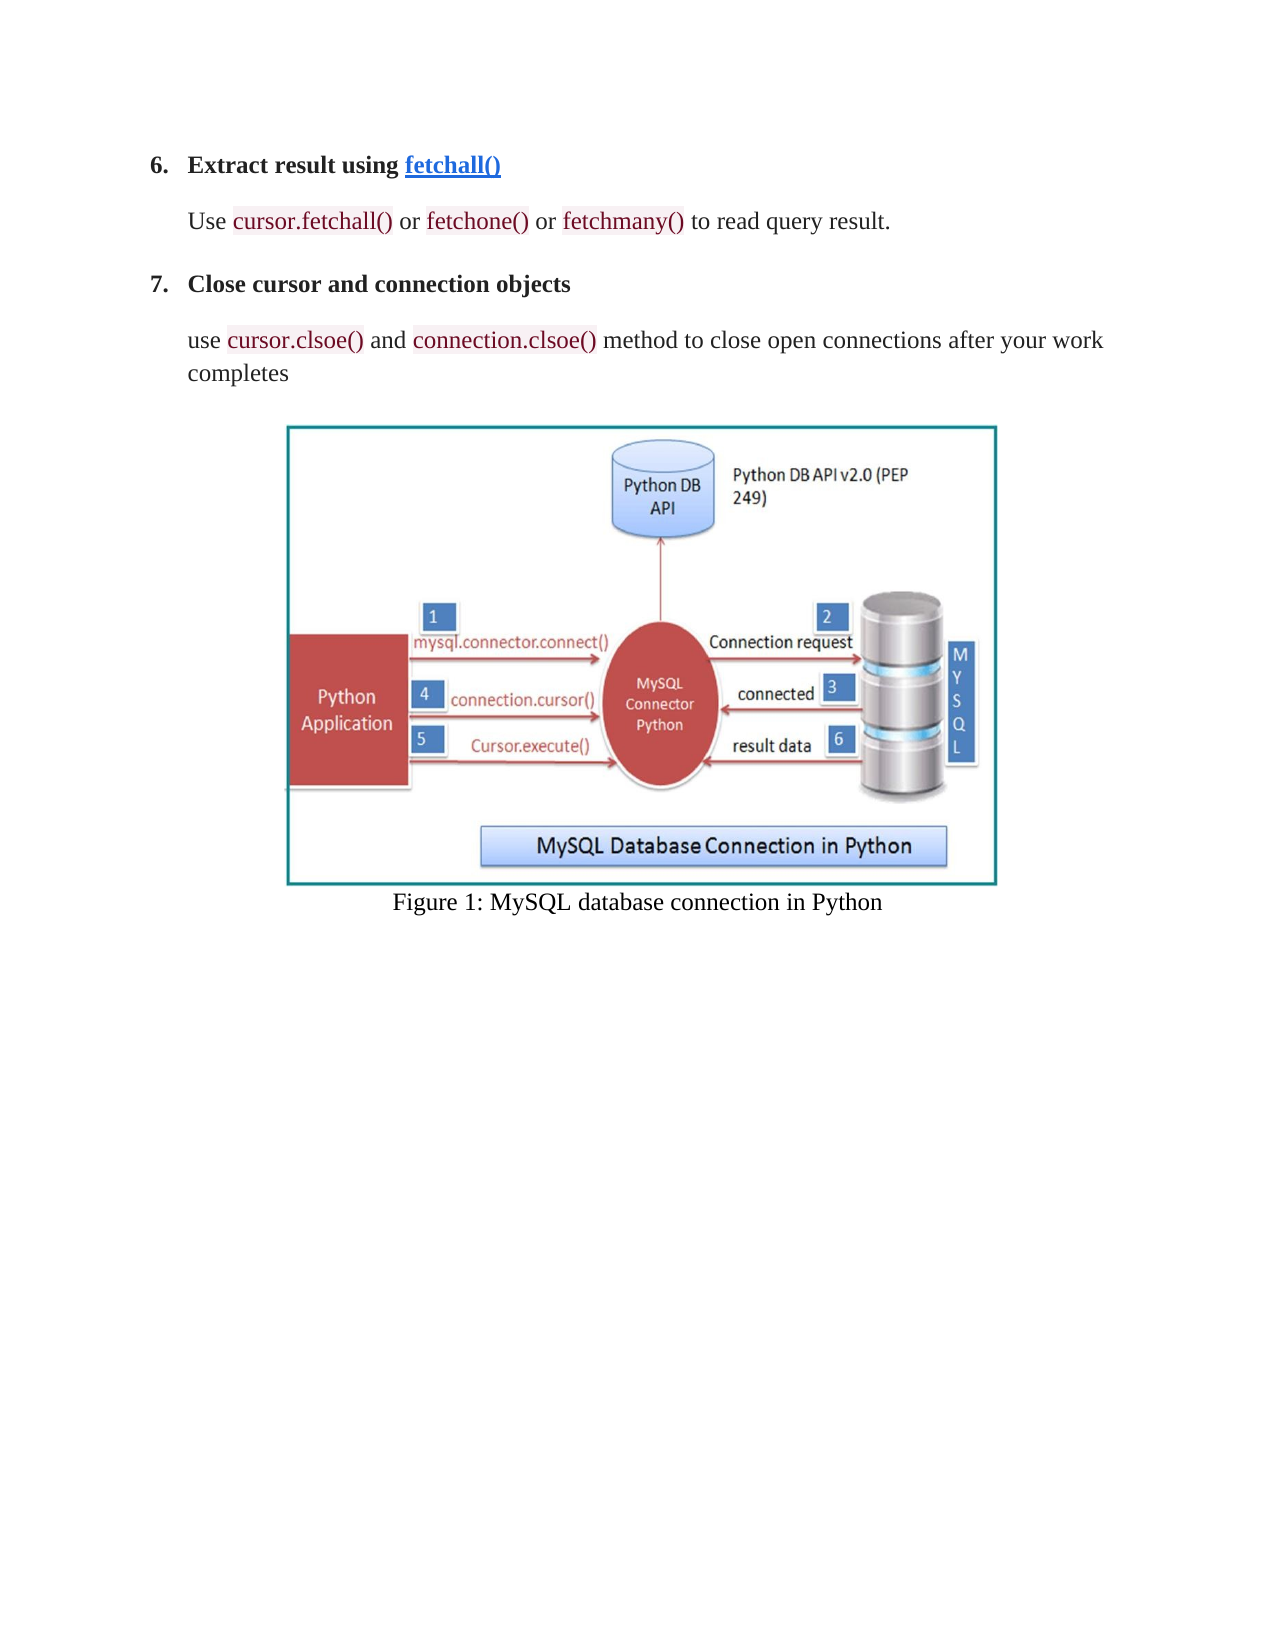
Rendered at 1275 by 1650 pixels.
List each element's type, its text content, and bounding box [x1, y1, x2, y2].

subtitle Close cursor and connection objects [150, 269, 1223, 297]
subtitle Extract result using fetchall() [150, 150, 1223, 179]
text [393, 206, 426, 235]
text Use cursor.fetchall() or fetchone() or fetchmany() to read query result. [684, 206, 1223, 235]
text use cursor.clsoe() and connection.clsoe() method to close open connections after your work completes [187, 325, 1104, 387]
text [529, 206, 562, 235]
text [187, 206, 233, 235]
picture [284, 424, 998, 887]
